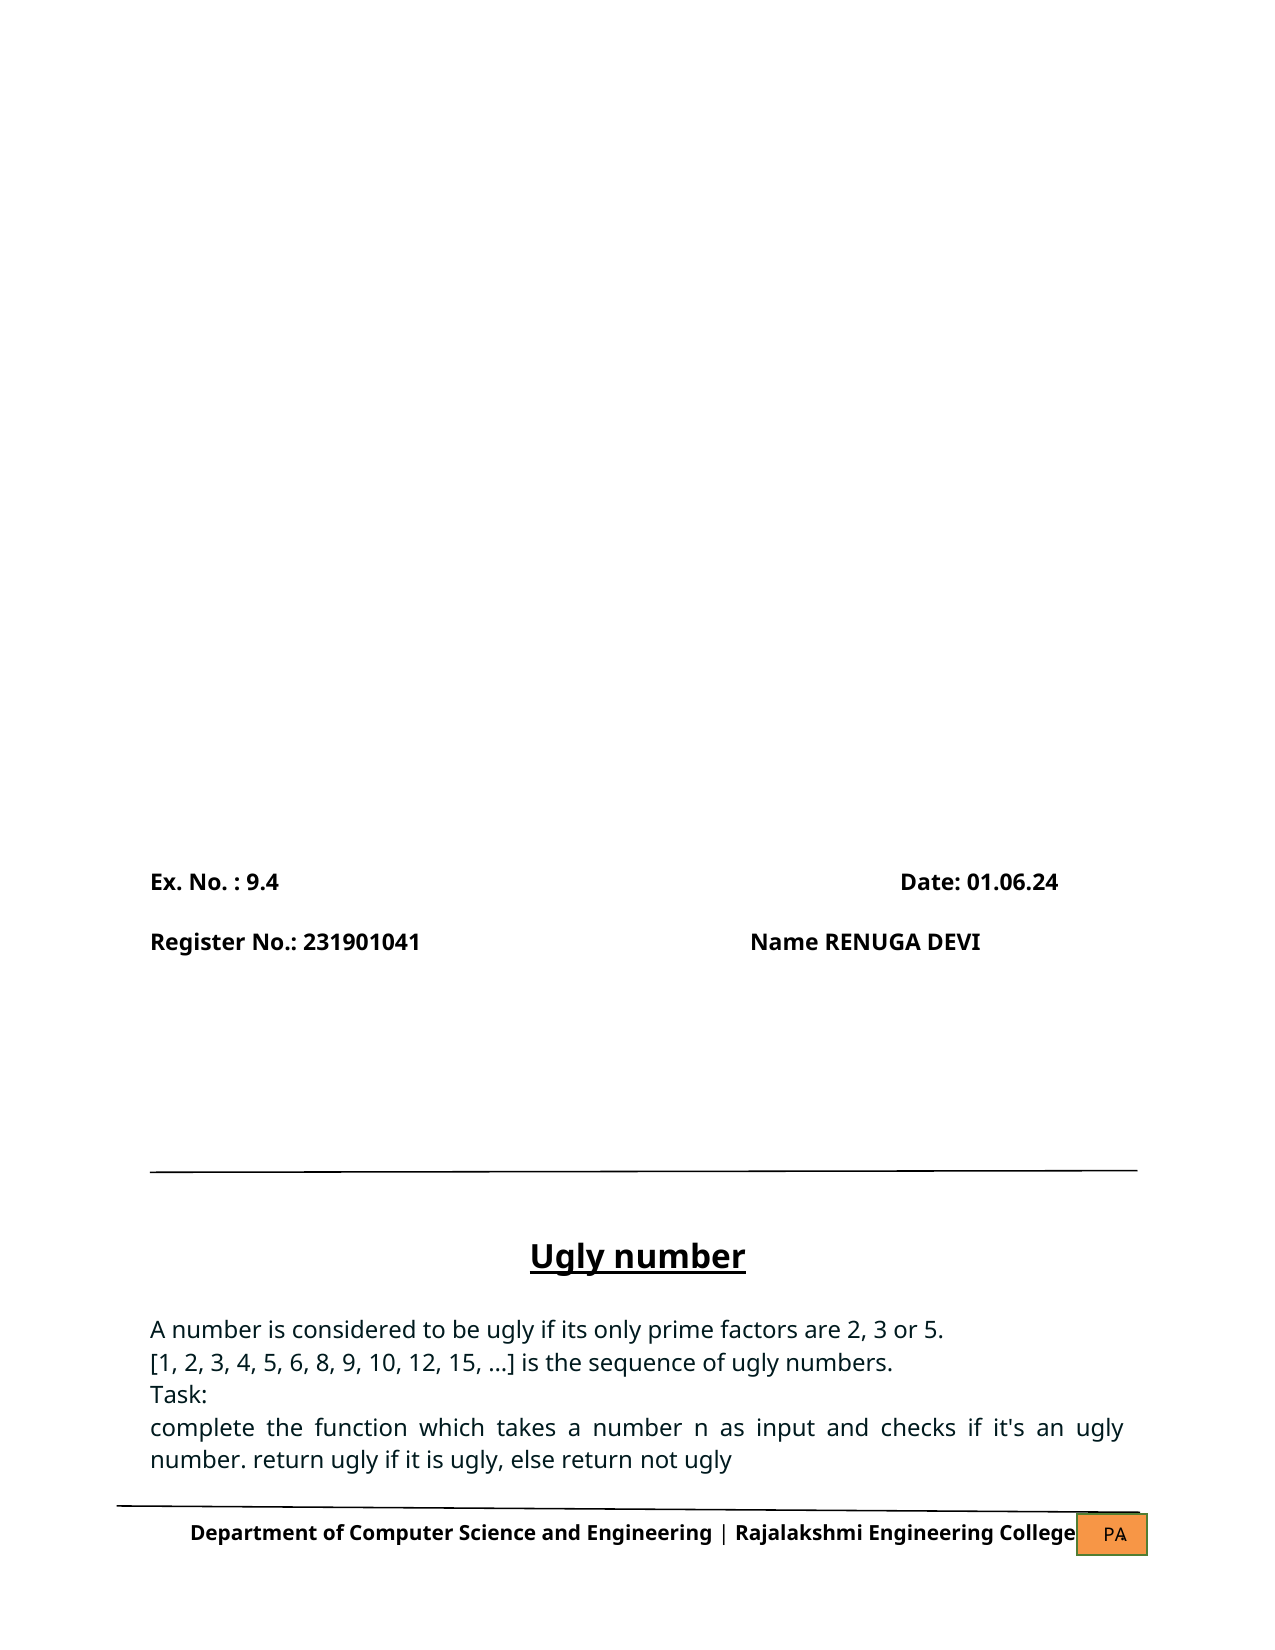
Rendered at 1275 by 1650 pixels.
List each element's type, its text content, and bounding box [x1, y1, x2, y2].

text A number is considered to be ugly if its only prime factors are 2, 3 or 5. [150, 1313, 1125, 1345]
text [1, 2, 3, 4, 5, 6, 8, 9, 10, 12, 15, …] is the sequence of ugly numbers. [150, 1345, 1125, 1378]
text Ugly number [150, 1233, 1125, 1279]
text complete the function which takes a number n as input and checks if it's an ugly number. return ugly if it is ugly, else return not ugly [150, 1411, 1125, 1476]
text Task: [150, 1378, 1125, 1411]
text Ex. No. : 9.4 Date: 01.06.24 [150, 866, 1125, 897]
text Register No.: 231901041 Name RENUGA DEVI [150, 926, 1125, 957]
